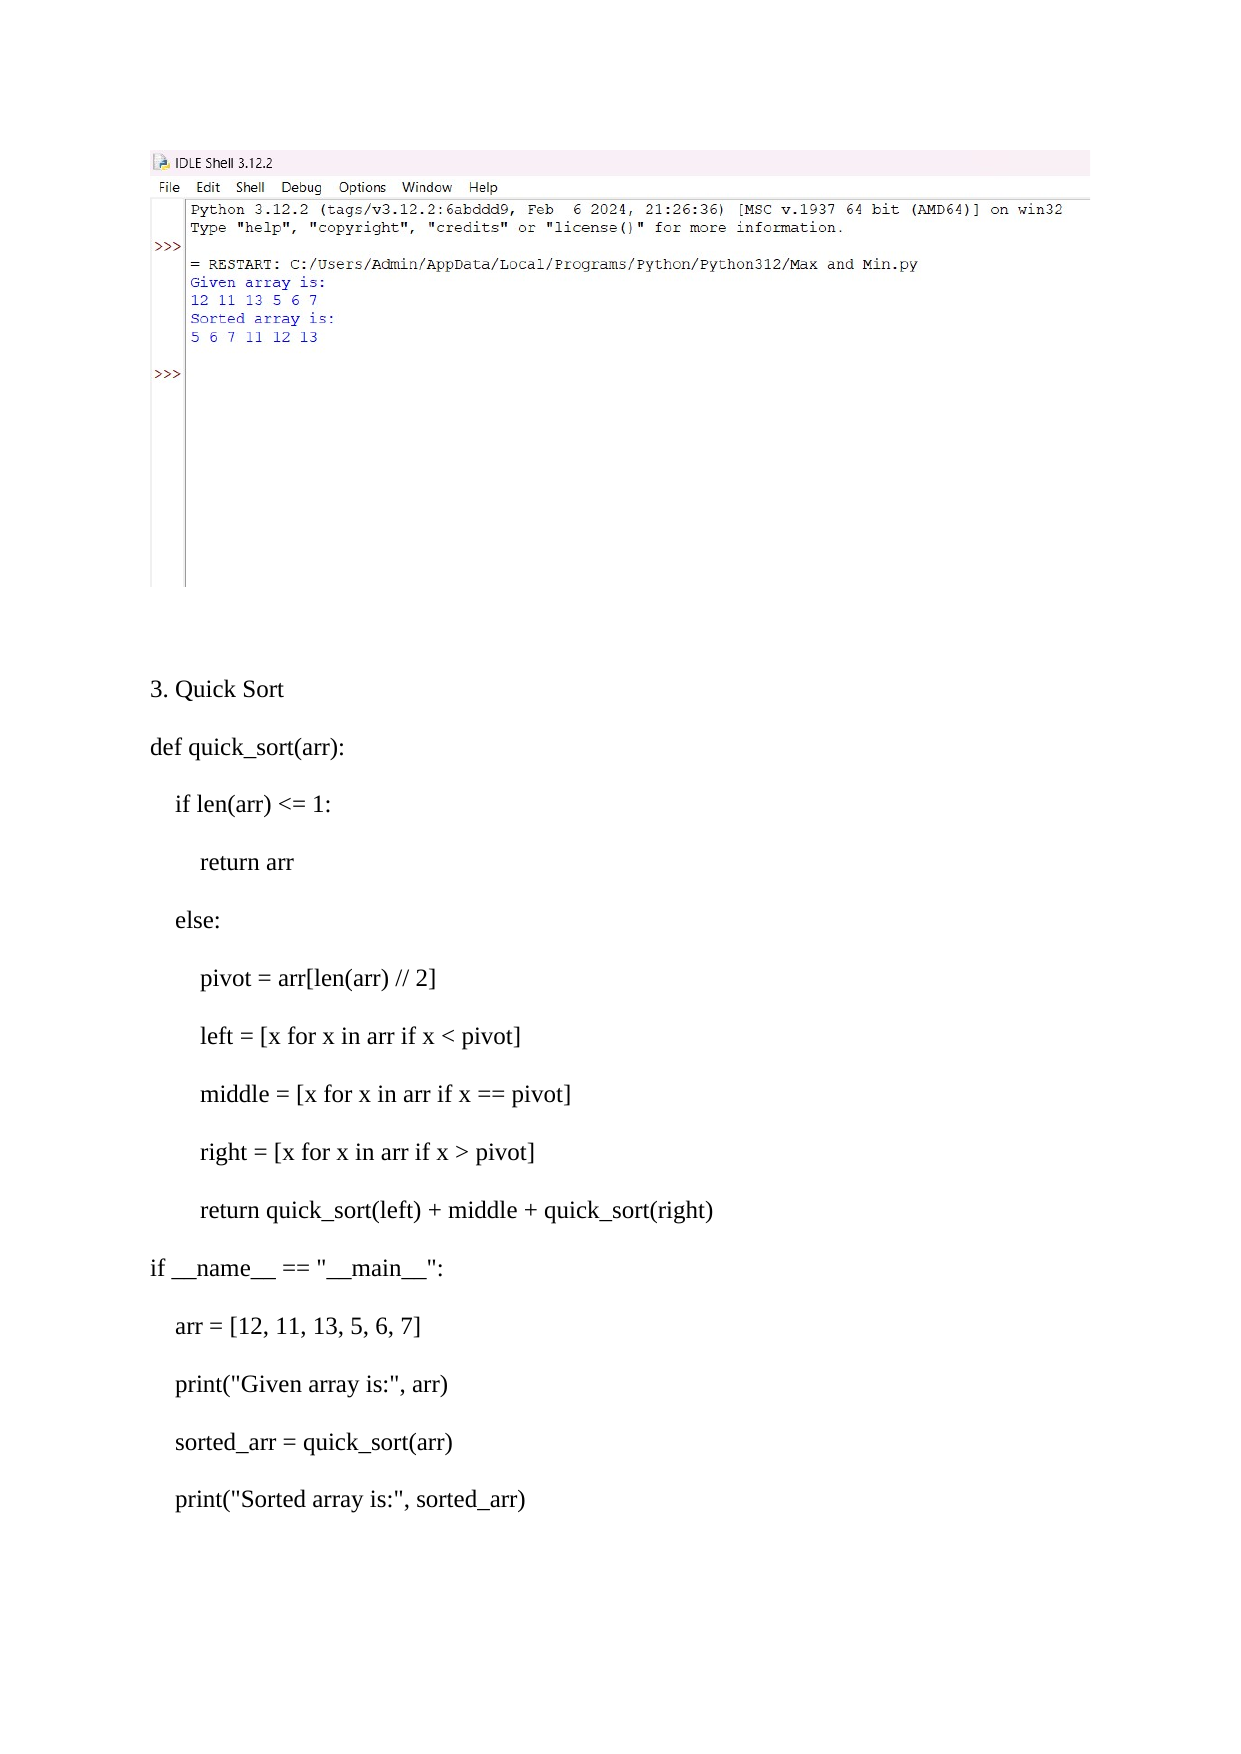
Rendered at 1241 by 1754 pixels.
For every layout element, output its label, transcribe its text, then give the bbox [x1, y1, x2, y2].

text print("Given array is:", arr) [150, 1369, 1090, 1397]
text return quick_sort(left) + middle + quick_sort(right) [150, 1195, 1090, 1224]
text right = [x for x in arr if x > pivot] [150, 1137, 1090, 1166]
text left = [x for x in arr if x < pivot] [150, 1021, 1090, 1050]
text arr = [12, 11, 13, 5, 6, 7] [150, 1311, 1090, 1339]
picture [150, 150, 1091, 587]
text if __name__ == "__main__": [150, 1253, 1090, 1282]
text pivot = arr[len(arr) // 2] [150, 963, 1090, 992]
text return arr [150, 847, 1090, 876]
text sorted_arr = quick_sort(arr) [150, 1427, 1090, 1455]
text 3. Quick Sort [150, 674, 1090, 702]
text def quick_sort(arr): [150, 732, 1090, 760]
text middle = [x for x in arr if x == pivot] [150, 1079, 1090, 1108]
text print("Sorted array is:", sorted_arr) [150, 1484, 1090, 1513]
text if len(arr) <= 1: [150, 789, 1090, 818]
text else: [150, 905, 1090, 934]
